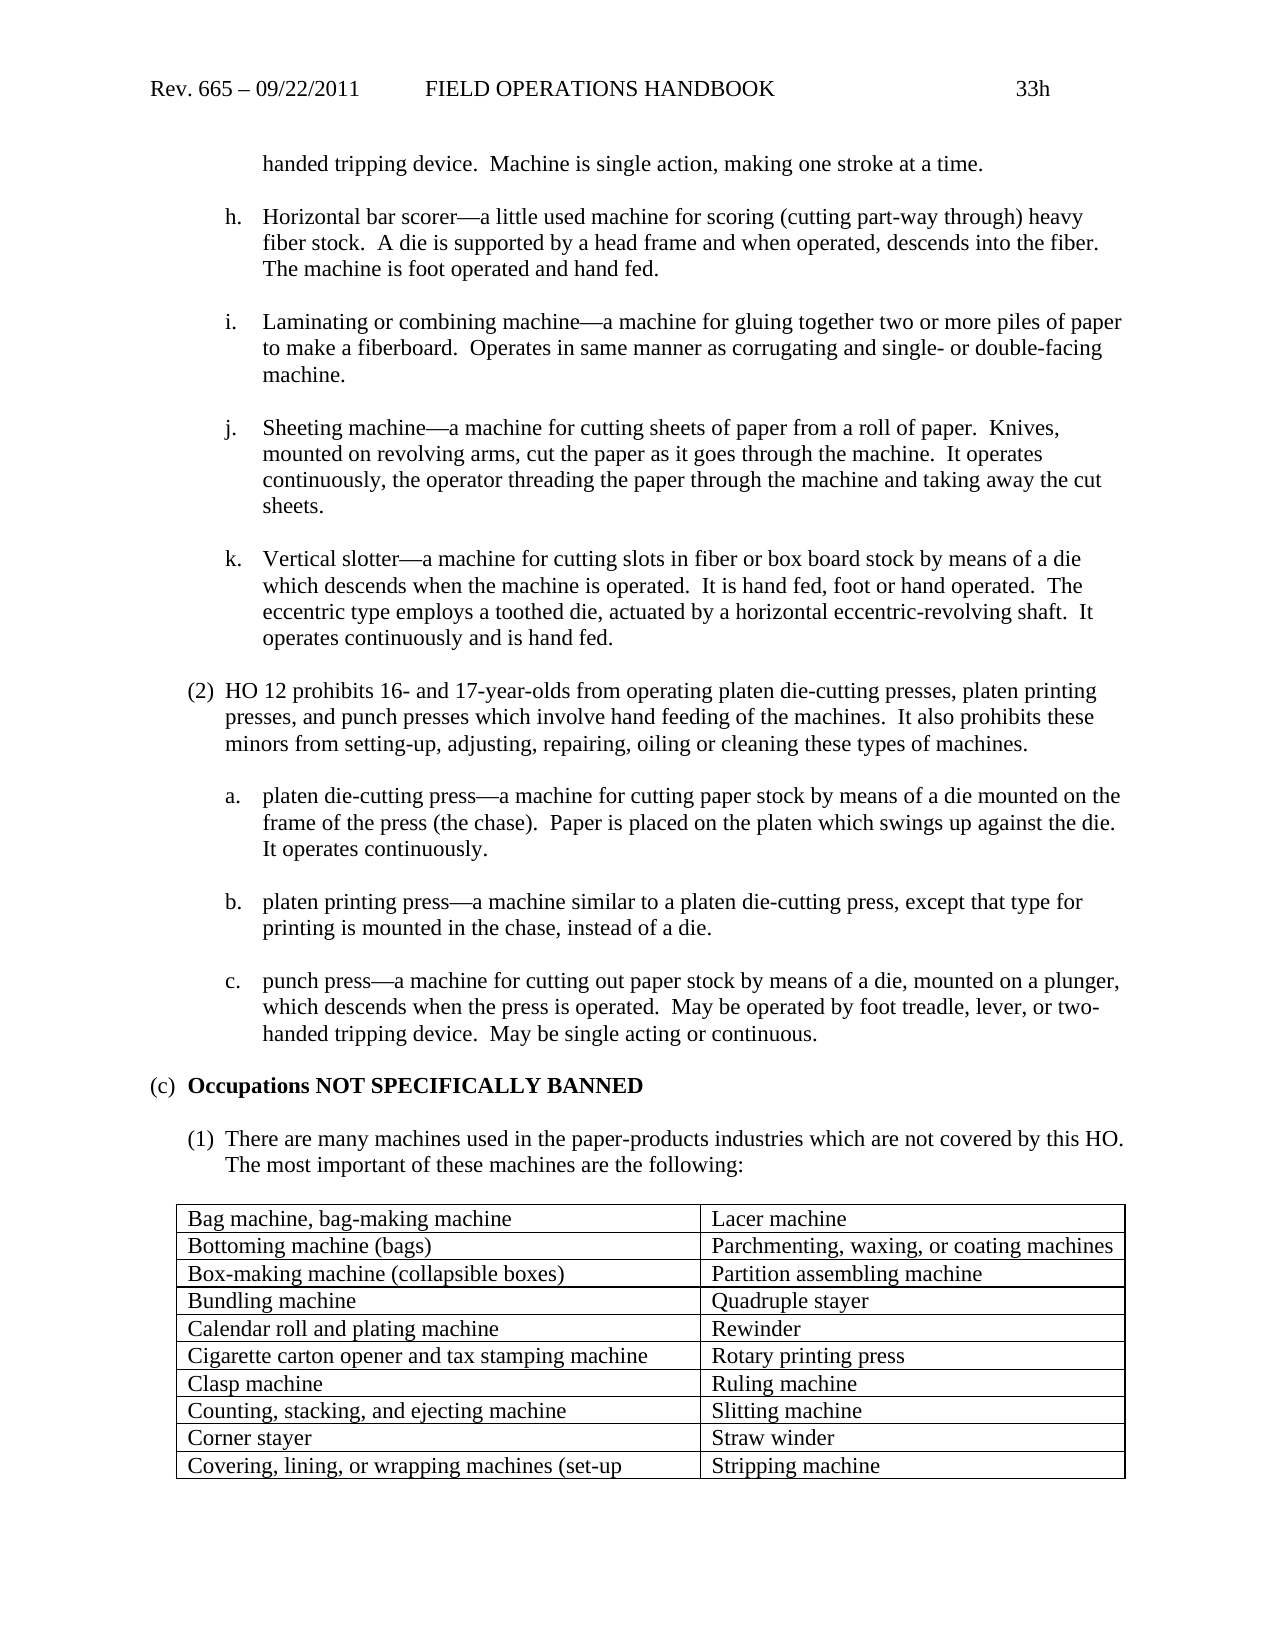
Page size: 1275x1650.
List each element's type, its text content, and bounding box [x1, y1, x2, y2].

table_cell Corner stayer [177, 1424, 700, 1451]
table_header Bag machine, bag-making machine [177, 1205, 700, 1232]
table_header Lacer machine [701, 1205, 1124, 1232]
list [225, 150, 1125, 176]
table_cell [177, 1452, 700, 1478]
table_cell Ruling machine [701, 1370, 1124, 1396]
table_cell Rewinder [701, 1315, 1124, 1341]
list platen die-cutting press—a machine for cutting paper stock by means of a die mounted on the frame of the press (the chase). Paper is placed on the platen which swings up against the die. It operates continuously. [225, 782, 1125, 862]
list Occupations NOT SPECIFICALLY BANNED [150, 1072, 1125, 1099]
table_cell Partition assembling machine [701, 1260, 1124, 1286]
table_cell Clasp machine [177, 1370, 700, 1396]
table_cell Stripping machine [701, 1452, 1124, 1478]
table_cell Parchmenting, waxing, or coating machines [701, 1233, 1124, 1259]
list punch press—a machine for cutting out paper stock by means of a die, mounted on a plunger, which descends when the press is operated. May be operated by foot treadle, lever, or two-handed tripping device. May be single acting or continuous. [225, 967, 1125, 1046]
table_cell Counting, stacking, and ejecting machine [177, 1397, 700, 1423]
table_cell Calendar roll and plating machine [177, 1315, 700, 1341]
table_cell Bundling machine [177, 1288, 700, 1314]
table_cell Slitting machine [701, 1397, 1124, 1423]
list Laminating or combining machine—a machine for gluing together two or more piles of paper to make a fiberboard. Operates in same manner as corrugating and single- or double-facing machine. [225, 308, 1125, 387]
table_cell Rotary printing press [701, 1342, 1124, 1368]
list There are many machines used in the paper-products industries which are not covered by this HO. The most important of these machines are the following: [187, 1125, 1125, 1178]
table_cell Box-making machine (collapsible boxes) [177, 1260, 700, 1286]
list platen printing press—a machine similar to a platen die-cutting press, except that type for printing is mounted in the chase, instead of a die. [225, 888, 1125, 941]
list HO 12 prohibits 16- and 17-year-olds from operating platen die-cutting presses, platen printing presses, and punch presses which involve hand feeding of the machines. It also prohibits these minors from setting-up, adjusting, repairing, oiling or cleaning these types of machines. [187, 677, 1125, 756]
list Sheeting machine—a machine for cutting sheets of paper from a roll of paper. Knives, mounted on revolving arms, cut the paper as it goes through the machine. It operates continuously, the operator threading the paper through the machine and taking away the cut sheets. [225, 413, 1125, 519]
list Vertical slotter—a machine for cutting slots in fiber or box board stock by means of a die which descends when the machine is operated. It is hand fed, foot or hand operated. The eccentric type employs a toothed die, actuated by a horizontal eccentric-revolving shaft. It operates continuously and is hand fed. [225, 545, 1125, 651]
table_cell Quadruple stayer [701, 1288, 1124, 1314]
table_cell Straw winder [701, 1424, 1124, 1451]
table_cell Bottoming machine (bags) [177, 1233, 700, 1259]
table_cell Cigarette carton opener and tax stamping machine [177, 1342, 700, 1368]
list Horizontal bar scorer—a little used machine for scoring (cutting part-way through) heavy fiber stock. A die is supported by a head frame and when operated, descends into the fiber. The machine is foot operated and hand fed. [225, 203, 1125, 282]
